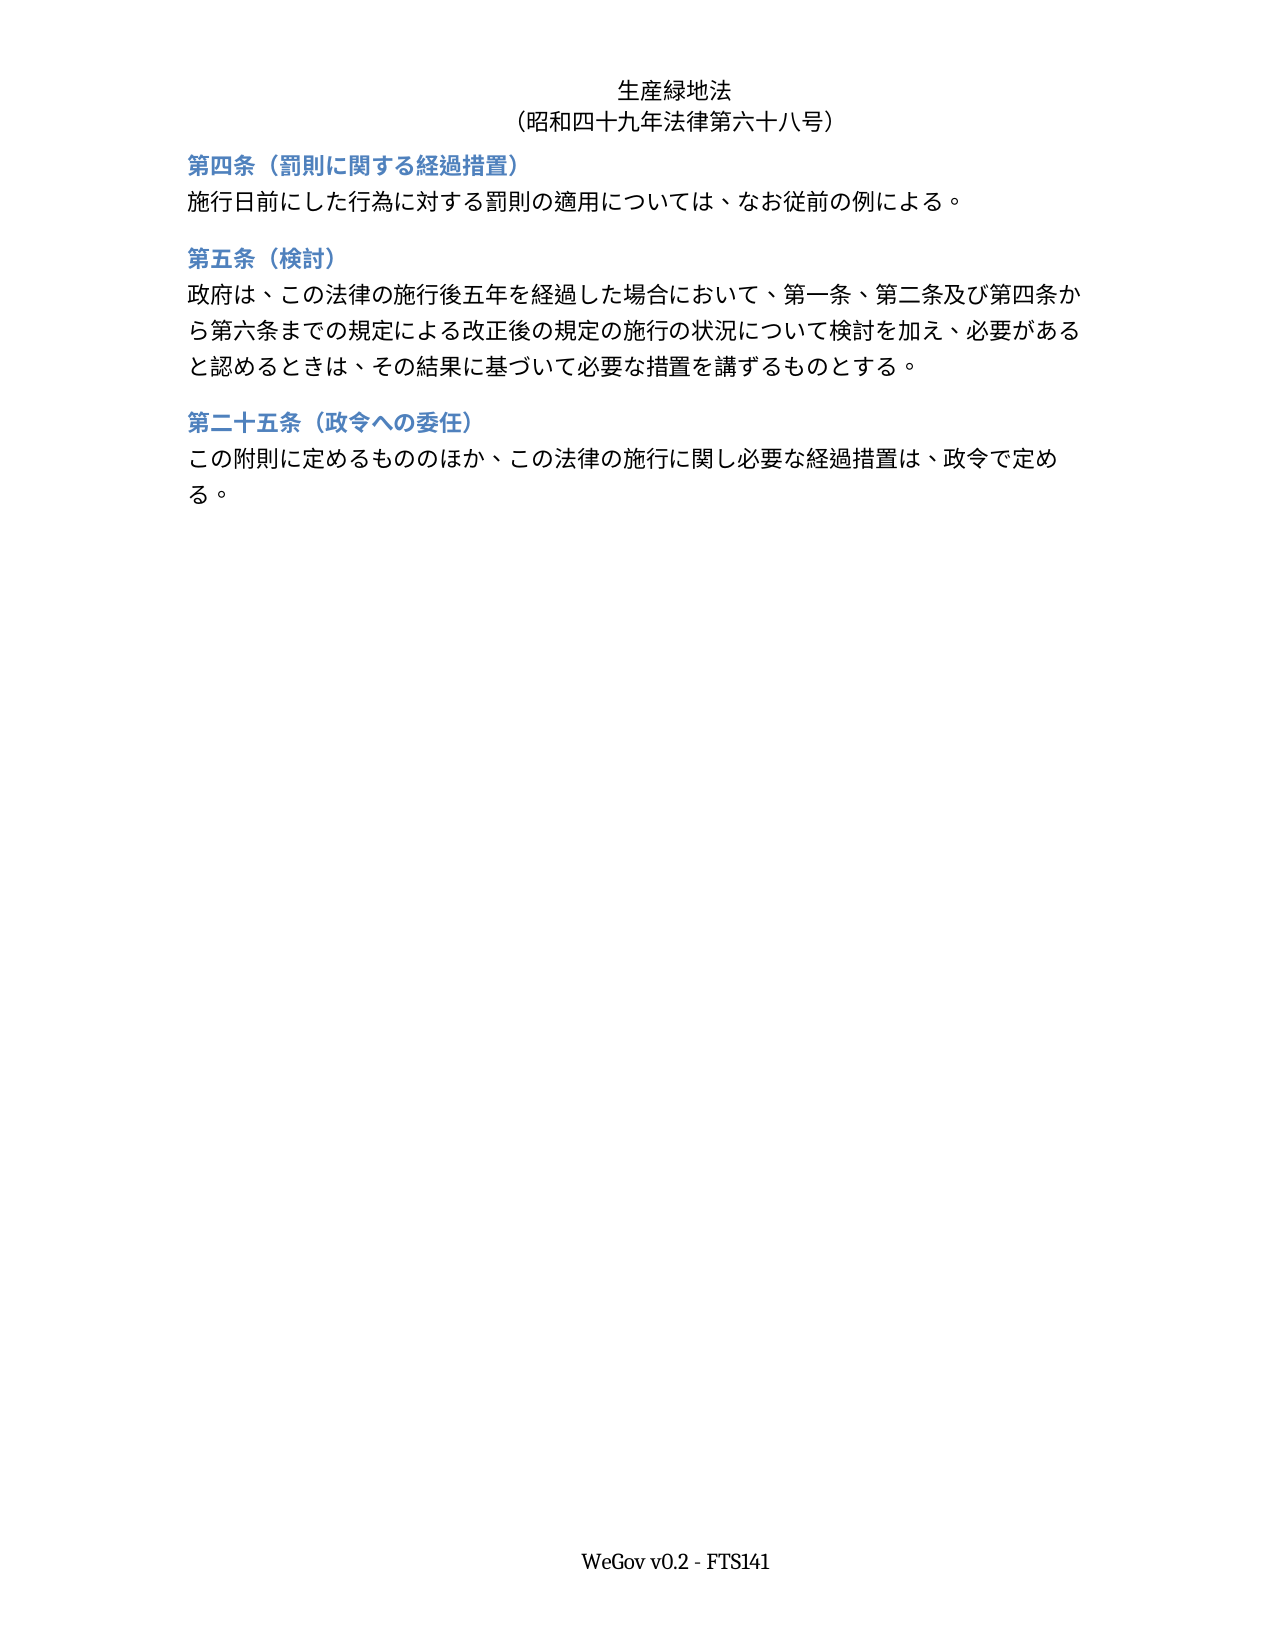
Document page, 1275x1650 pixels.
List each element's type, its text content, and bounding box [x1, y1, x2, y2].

text この附則に定めるもののほか、この法律の施行に関し必要な経過措置は、政令で定める。 [187, 443, 1087, 510]
subtitle 第二十五条（政令への委任） [187, 407, 1087, 438]
text 政府は、この法律の施行後五年を経過した場合において、第一条、第二条及び第四条から第六条までの規定による改正後の規定の施行の状況について検討を加え、必要があると認めるときは、その結果に基づいて必要な措置を講ずるものとする。 [187, 279, 1087, 382]
text 施行日前にした行為に対する罰則の適用については、なお従前の例による。 [187, 186, 1087, 217]
subtitle 第五条（検討） [187, 243, 1087, 274]
subtitle 第四条（罰則に関する経過措置） [187, 150, 1087, 181]
